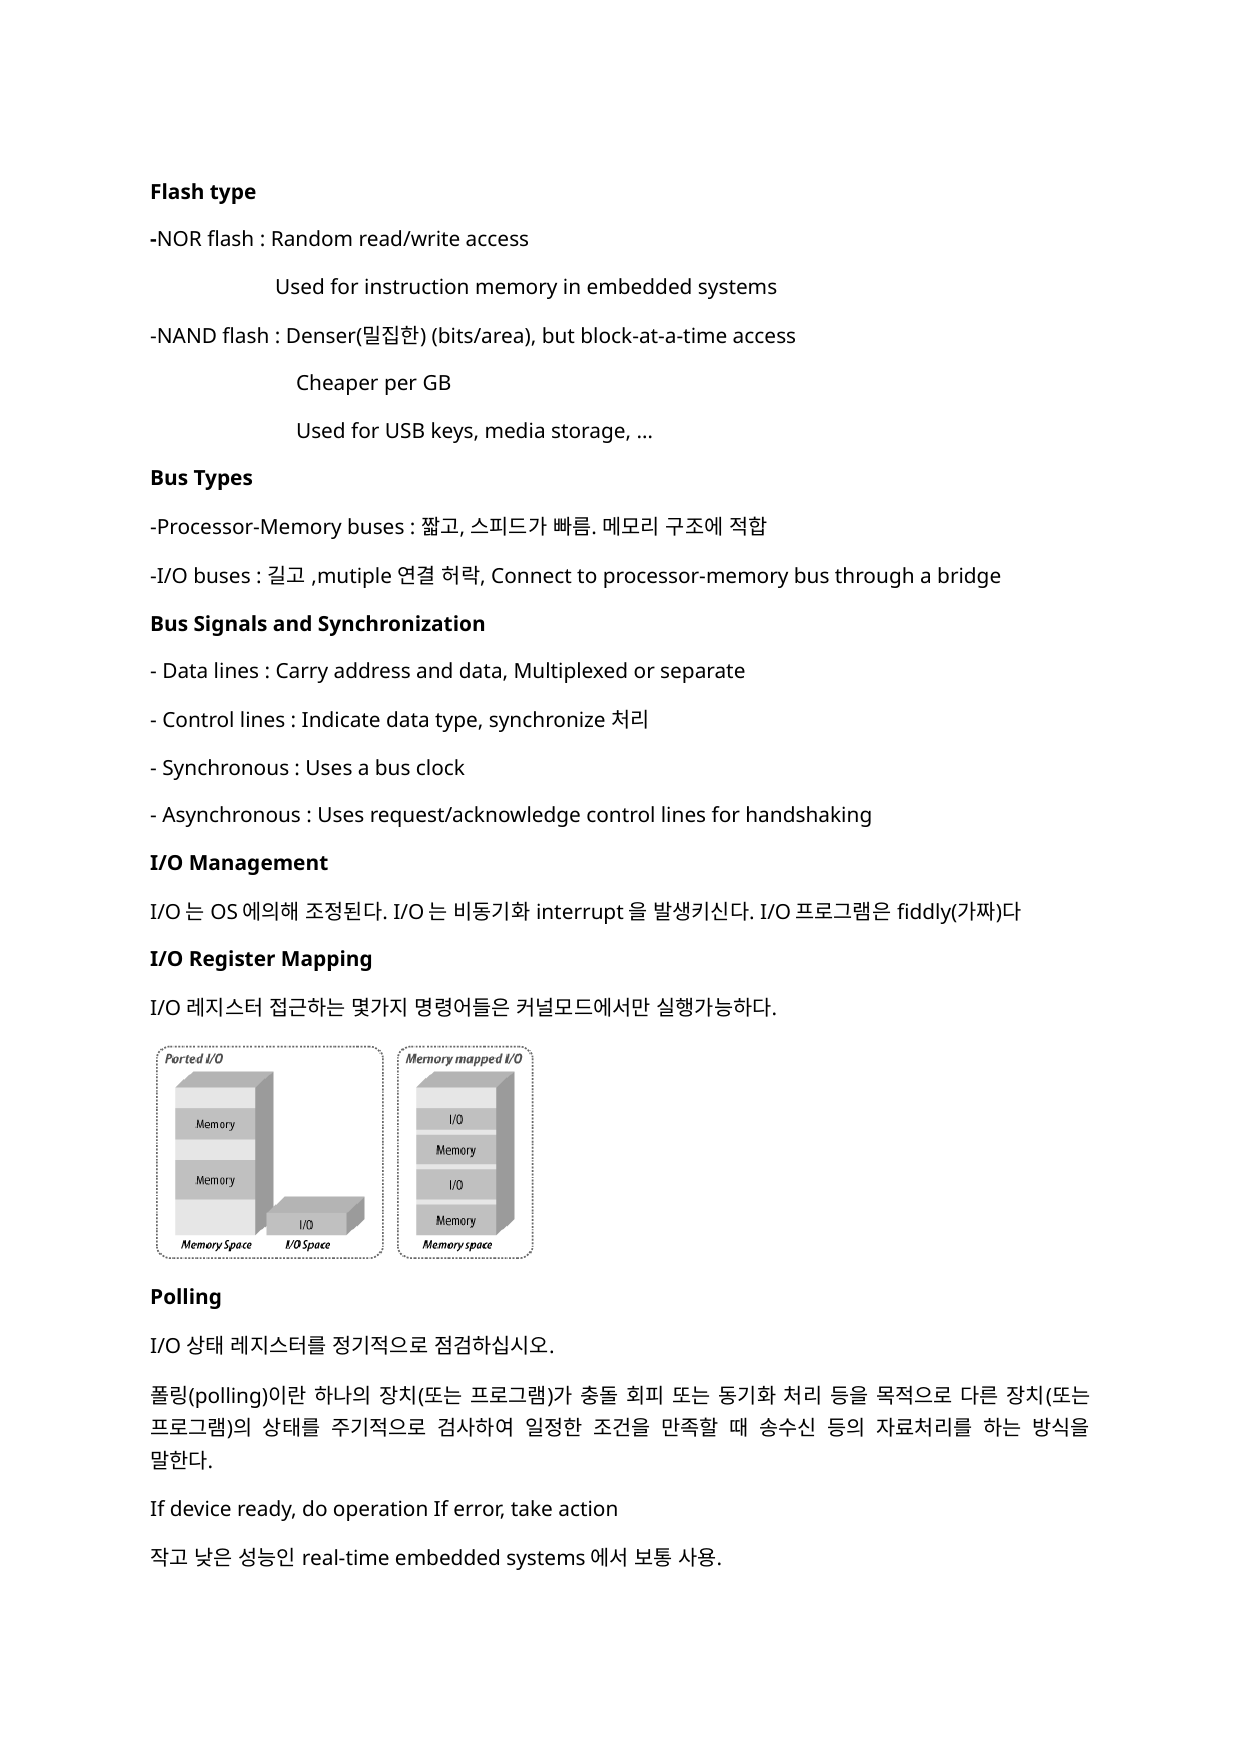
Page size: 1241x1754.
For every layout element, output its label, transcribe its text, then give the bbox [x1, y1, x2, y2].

text -NAND flash : Denser(밀집한) (bits/area), but block-at-a-time access [150, 319, 1090, 349]
text I/O 레지스터 접근하는 몇가지 명령어들은 커널모드에서만 실행가능하다. [150, 992, 1090, 1022]
text -I/O buses : 길고 ,mutiple 연결 허락, Connect to processor-memory bus through a bridge [150, 560, 1090, 590]
text I/O Register Mapping [150, 944, 1090, 973]
text Bus Signals and Synchronization [150, 609, 1090, 637]
text Flash type [150, 177, 1090, 206]
text Polling [150, 1282, 1090, 1311]
text - Control lines : Indicate data type, synchronize 처리 [150, 704, 1090, 734]
text - Data lines : Carry address and data, Multiplexed or separate [150, 656, 1090, 685]
text - Asynchronous : Uses request/acknowledge control lines for handshaking [150, 800, 1090, 829]
text I/O Management [150, 848, 1090, 876]
picture [150, 1041, 542, 1264]
text 작고 낮은 성능인 real-time embedded systems에서 보통 사용. [150, 1541, 1090, 1571]
text If device ready, do operation If error, take action [150, 1494, 1090, 1522]
text -Processor-Memory buses : 짧고, 스피드가 빠름. 메모리 구조에 적합 [150, 510, 1090, 541]
text - Synchronous : Uses a bus clock [150, 753, 1090, 781]
text I/O는 OS에의해 조정된다. I/O는 비동기화 interrupt을 발생키신다. I/O프로그램은 fiddly(가짜)다 [150, 895, 1090, 925]
text Cheaper per GB [296, 368, 1090, 397]
text Bus Types [150, 463, 1090, 491]
text -NOR flash : Random read/write access [150, 224, 1090, 253]
text Used for USB keys, media storage, … [296, 416, 1090, 444]
text 폴링(polling)이란 하나의 장치(또는 프로그램)가 충돌 회피 또는 동기화 처리 등을 목적으로 다른 장치(또는 프로그램)의 상태를 주기적으로 검사하여 일정한 조건을 만족할 때 송수신 등의 자료처리를 하는 방식을 말한다. [150, 1379, 1090, 1475]
text Used for instruction memory in embedded systems [233, 272, 1090, 300]
text I/O 상태 레지스터를 정기적으로 점검하십시오. [150, 1329, 1090, 1360]
